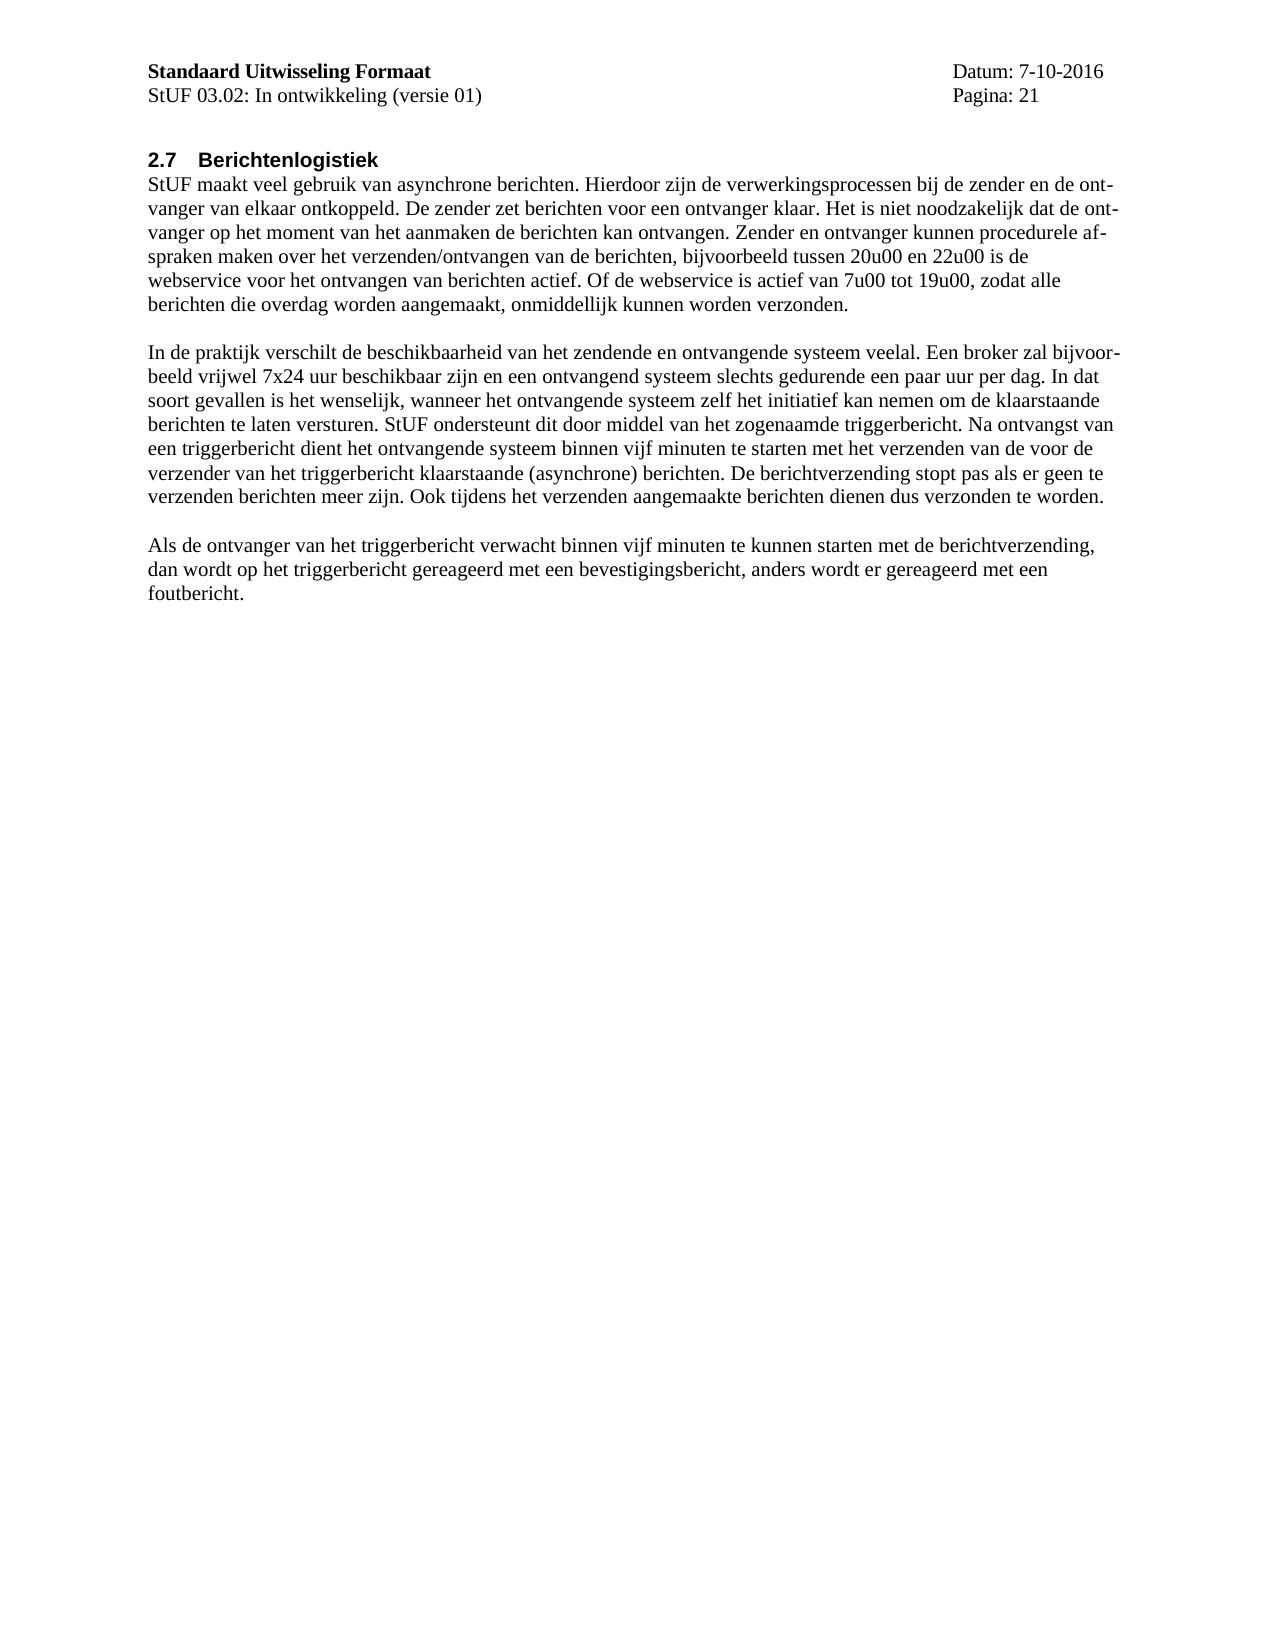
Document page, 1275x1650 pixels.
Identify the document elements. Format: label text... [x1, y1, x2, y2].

text StUF maakt veel gebruik van asynchrone berichten. Hierdoor zijn de verwerkingsprocessen bij de zender en de ontvanger van elkaar ontkoppeld. De zender zet berichten voor een ontvanger klaar. Het is niet noodzakelijk dat de ontvanger op het moment van het aanmaken de berichten kan ontvangen. Zender en ontvanger kunnen procedurele afspraken maken over het verzenden/ontvangen van de berichten, bijvoorbeeld tussen 20u00 en 22u00 is de webservice voor het ontvangen van berichten actief. Of de webservice is actief van 7u00 tot 19u00, zodat alle berichten die overdag worden aangemaakt, onmiddellijk kunnen worden verzonden. [148, 172, 1127, 316]
text Als de ontvanger van het triggerbericht verwacht binnen vijf minuten te kunnen starten met de berichtverzending, dan wordt op het triggerbericht gereageerd met een bevestigingsbericht, anders wordt er gereageerd met een foutbericht. [148, 533, 1127, 605]
text In de praktijk verschilt de beschikbaarheid van het zendende en ontvangende systeem veelal. Een broker zal bijvoorbeeld vrijwel 7x24 uur beschikbaar zijn en een ontvangend systeem slechts gedurende een paar uur per dag. In dat soort gevallen is het wenselijk, wanneer het ontvangende systeem zelf het initiatief kan nemen om de klaarstaande berichten te laten versturen. StUF ondersteunt dit door middel van het zogenaamde triggerbericht. Na ontvangst van een triggerbericht dient het ontvangende systeem binnen vijf minuten te starten met het verzenden van de voor de verzender van het triggerbericht klaarstaande (asynchrone) berichten. De berichtverzending stopt pas als er geen te verzenden berichten meer zijn. Ook tijdens het verzenden aangemaakte berichten dienen dus verzonden te worden. [148, 340, 1127, 508]
subtitle Berichtenlogistiek [148, 148, 1127, 172]
